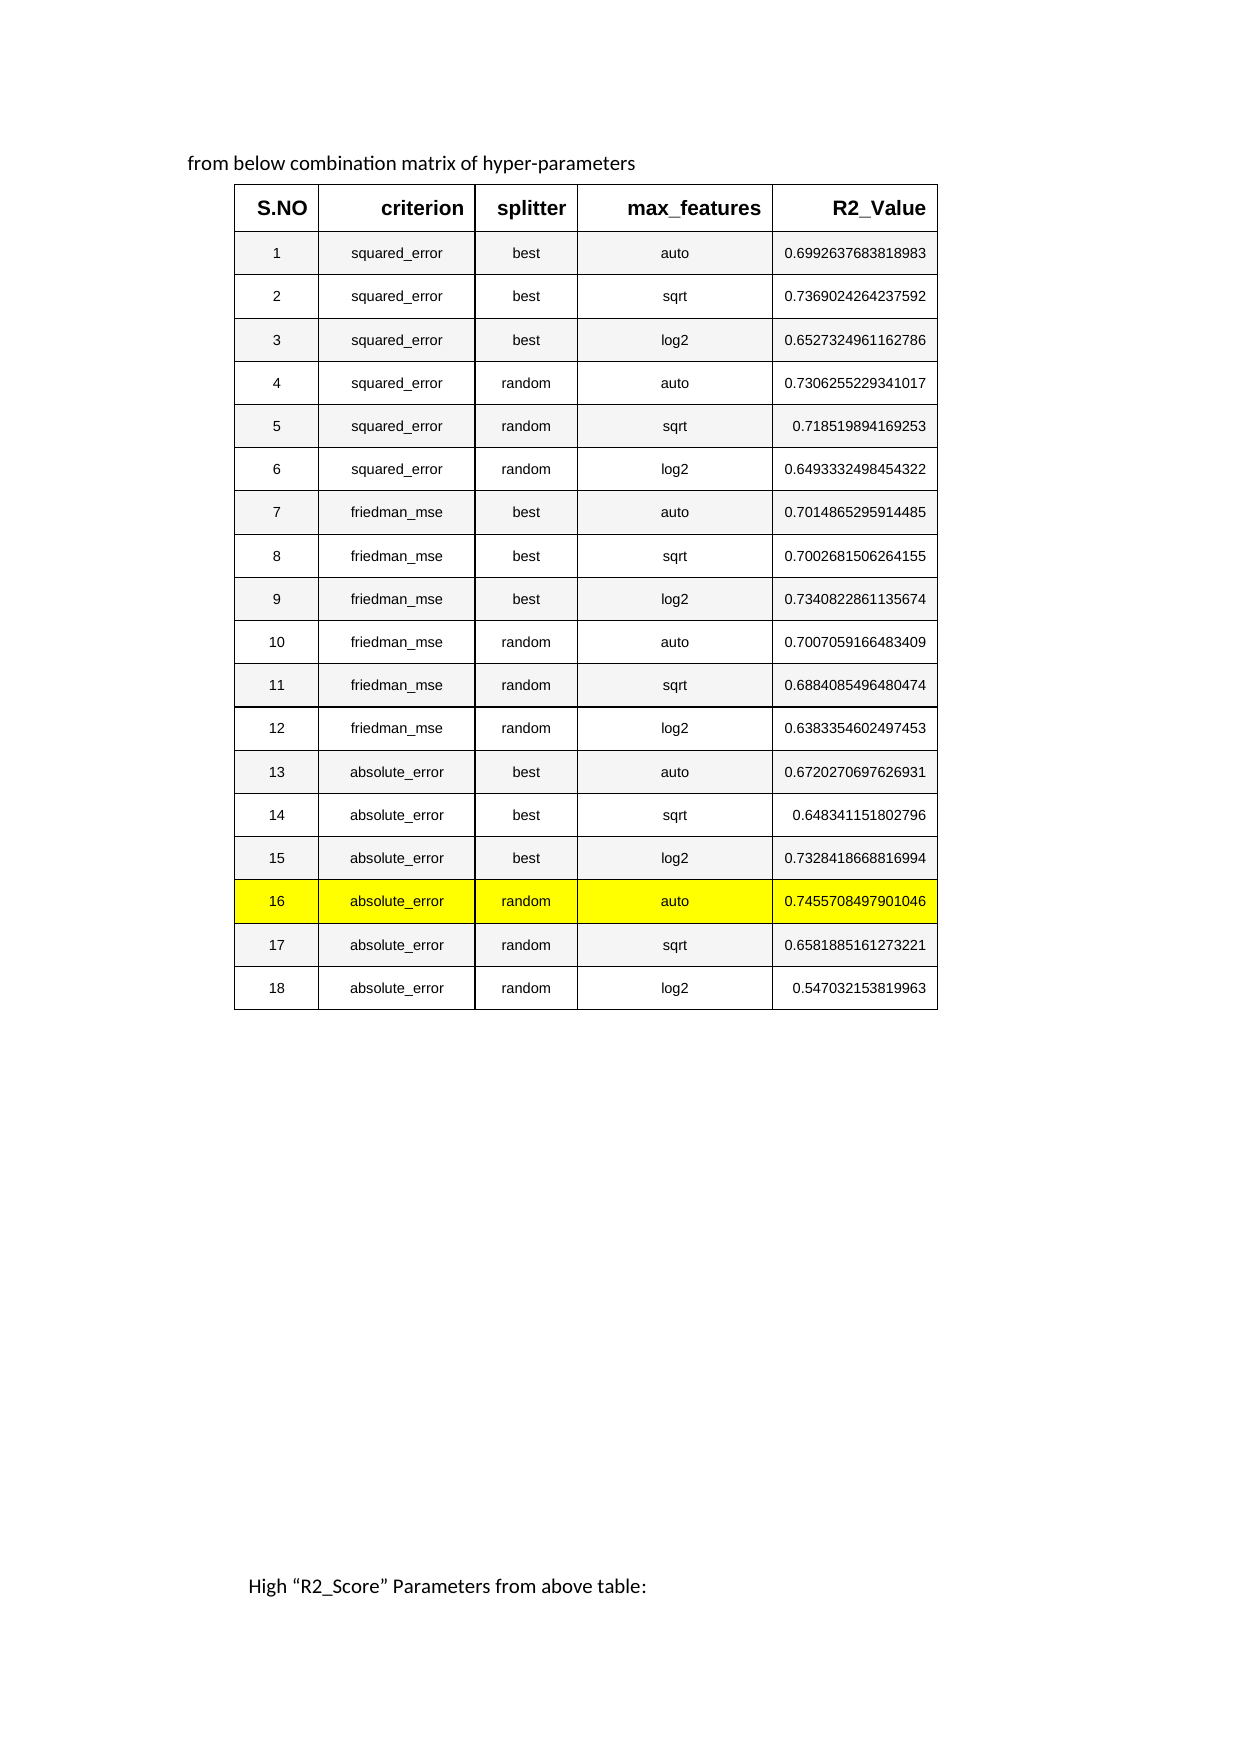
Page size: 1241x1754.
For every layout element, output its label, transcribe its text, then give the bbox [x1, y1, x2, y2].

table_cell 0.7328418668816994 [773, 837, 937, 879]
table_header R2_Value [773, 185, 937, 231]
table_cell random [476, 448, 577, 490]
list High “R2_Score” Parameters from above table: [187, 1573, 1053, 1599]
table_cell absolute_error [319, 794, 474, 836]
table_cell sqrt [578, 924, 772, 966]
table_cell best [476, 837, 577, 879]
table_cell 0.7002681506264155 [773, 535, 937, 577]
table_cell 0.7369024264237592 [773, 275, 937, 317]
table_cell 12 [235, 708, 318, 750]
table_header criterion [319, 185, 474, 231]
table_cell 18 [235, 967, 318, 1009]
table_cell sqrt [578, 794, 772, 836]
table_cell random [476, 664, 577, 706]
table_cell absolute_error [319, 924, 474, 966]
table_cell 11 [235, 664, 318, 706]
table_cell 4 [235, 362, 318, 404]
table_cell sqrt [578, 664, 772, 706]
table_cell sqrt [578, 275, 772, 317]
table_cell absolute_error [319, 880, 474, 923]
table_cell 9 [235, 578, 318, 620]
table_cell 0.7014865295914485 [773, 491, 937, 533]
table_cell 0.7340822861135674 [773, 578, 937, 620]
table_cell 0.648341151802796 [773, 794, 937, 836]
table_header S.NO [235, 185, 318, 231]
table_cell 0.7306255229341017 [773, 362, 937, 404]
table_cell auto [578, 491, 772, 533]
table_cell log2 [578, 578, 772, 620]
table_cell 7 [235, 491, 318, 533]
table_cell log2 [578, 837, 772, 879]
table_cell sqrt [578, 535, 772, 577]
table_cell friedman_mse [319, 491, 474, 533]
table_cell 0.6493332498454322 [773, 448, 937, 490]
table_cell 8 [235, 535, 318, 577]
table_cell 0.6720270697626931 [773, 751, 937, 793]
table_cell friedman_mse [319, 664, 474, 706]
table_cell absolute_error [319, 967, 474, 1009]
table_cell friedman_mse [319, 708, 474, 750]
table_cell absolute_error [319, 751, 474, 793]
table_cell 0.6992637683818983 [773, 232, 937, 274]
table_cell 3 [235, 319, 318, 361]
table_cell random [476, 405, 577, 447]
list from below combination matrix of hyper-parameters [187, 150, 1053, 175]
table_cell squared_error [319, 275, 474, 317]
table_cell auto [578, 880, 772, 923]
table_header splitter [476, 185, 577, 231]
table_cell 0.7455708497901046 [773, 880, 937, 923]
table_cell random [476, 708, 577, 750]
table_cell 0.6527324961162786 [773, 319, 937, 361]
table_cell best [476, 491, 577, 533]
table_cell best [476, 275, 577, 317]
table_cell 10 [235, 621, 318, 663]
table_cell best [476, 578, 577, 620]
table_cell 16 [235, 880, 318, 923]
table_cell 6 [235, 448, 318, 490]
table_cell 0.547032153819963 [773, 967, 937, 1009]
table_cell friedman_mse [319, 621, 474, 663]
table_cell log2 [578, 967, 772, 1009]
table_cell squared_error [319, 319, 474, 361]
table_cell friedman_mse [319, 578, 474, 620]
table_cell 14 [235, 794, 318, 836]
table_cell best [476, 535, 577, 577]
table_cell random [476, 880, 577, 923]
table_cell best [476, 794, 577, 836]
table_cell 0.6884085496480474 [773, 664, 937, 706]
table_cell auto [578, 751, 772, 793]
table_cell random [476, 924, 577, 966]
table_cell auto [578, 232, 772, 274]
table_cell log2 [578, 708, 772, 750]
table_cell log2 [578, 319, 772, 361]
table_cell 2 [235, 275, 318, 317]
table_cell squared_error [319, 362, 474, 404]
table_cell 0.6581885161273221 [773, 924, 937, 966]
table_cell auto [578, 621, 772, 663]
table_cell auto [578, 362, 772, 404]
table_cell 0.6383354602497453 [773, 708, 937, 750]
table_cell sqrt [578, 405, 772, 447]
table_cell squared_error [319, 232, 474, 274]
table_cell squared_error [319, 448, 474, 490]
table_header max_features [578, 185, 772, 231]
table_cell random [476, 621, 577, 663]
table_cell 17 [235, 924, 318, 966]
table_cell 5 [235, 405, 318, 447]
table_cell best [476, 751, 577, 793]
table_cell 0.718519894169253 [773, 405, 937, 447]
table_cell friedman_mse [319, 535, 474, 577]
table_cell 13 [235, 751, 318, 793]
table_cell random [476, 362, 577, 404]
table_cell best [476, 232, 577, 274]
table_cell 1 [235, 232, 318, 274]
table_cell absolute_error [319, 837, 474, 879]
table_cell 0.7007059166483409 [773, 621, 937, 663]
table_cell best [476, 319, 577, 361]
table_cell random [476, 967, 577, 1009]
table_cell 15 [235, 837, 318, 879]
table_cell squared_error [319, 405, 474, 447]
table_cell log2 [578, 448, 772, 490]
